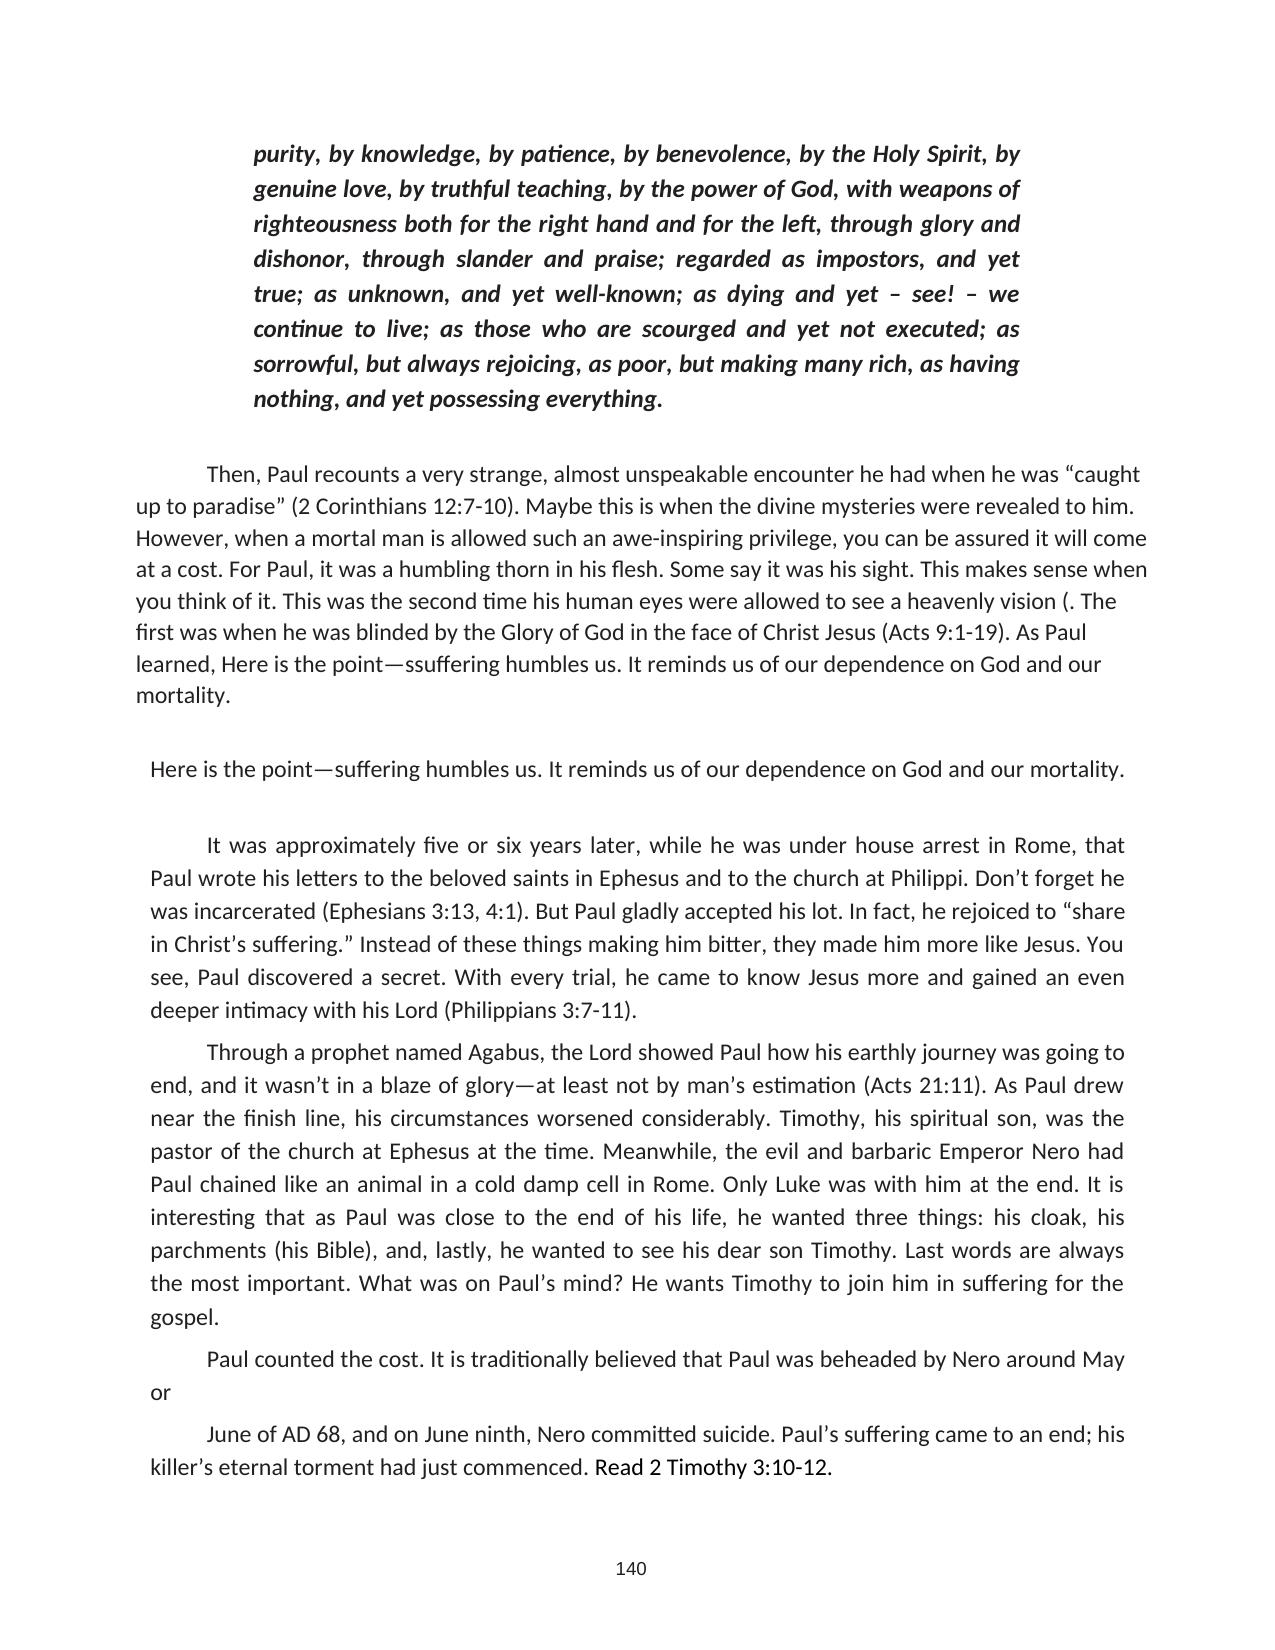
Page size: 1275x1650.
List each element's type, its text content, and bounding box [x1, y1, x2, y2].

text June of AD 68, and on June ninth, Nero committed suicide. Paul’s suffering came to an end; his killer’s eternal torment had just commenced. [150, 1419, 1127, 1482]
text Then, Paul recounts a very strange, almost unspeakable encounter he had when he was “caught up to paradise” (2 Corinthians 12:7-10). Maybe this is when the divine mysteries were revealed to him. However, when a mortal man is allowed such an awe-inspiring privilege, you can be assured it will come at a cost. For Paul, it was a humbling thorn in his flesh. Some say it was his sight. This makes sense when you think of it. This was the second time his human eyes were allowed to see a heavenly visionActs 9:1-19). [136, 459, 1157, 710]
text Paul counted the cost. It is traditionally believed that Paul was beheaded by Nero around May or [150, 1344, 1127, 1406]
text It was approximately five or six years later, while he was under house arrest in Rome, that Paul wrote his letters to the beloved saints in Ephesus and to the church at Philippi. Don’t forget he was incarcerated (Ephesians 3:13, 4:1). But Paul gladly accepted his lot. In fact, he rejoiced to “share in Christ’s suffering.” Instead of these things making him bitter, they made him more like Jesus. You see, Paul discovered a secret. With every trial, he came to know Jesus more and gained an even deeper intimacy with his Lord (Philippians 3:7-11). [150, 830, 1127, 1024]
text Through a prophet named Agabus, the Lord showed Paul how his earthly journey was going to end, and it wasn’t in a blaze of glory—at least not by man’s estimation (Acts 21:11). As Paul drew near the finish line, his circumstances worsened considerably. Timothy, his spiritual son, was the pastor of the church at Ephesus at the time. Meanwhile, the evil and barbaric Emperor Nero had Paul chained like an animal in a cold damp cell in Rome. Only Luke was with him at the end. It is interesting that as Paul was close to the end of his life, he wanted three things: his cloak, his parchments (his Bible), and, lastly, he wanted to see his dear son Timothy. Last words are always the most important. What was on Paul’s mind? He wants Timothy to join him in suffering for the gospel. [150, 1037, 1127, 1331]
